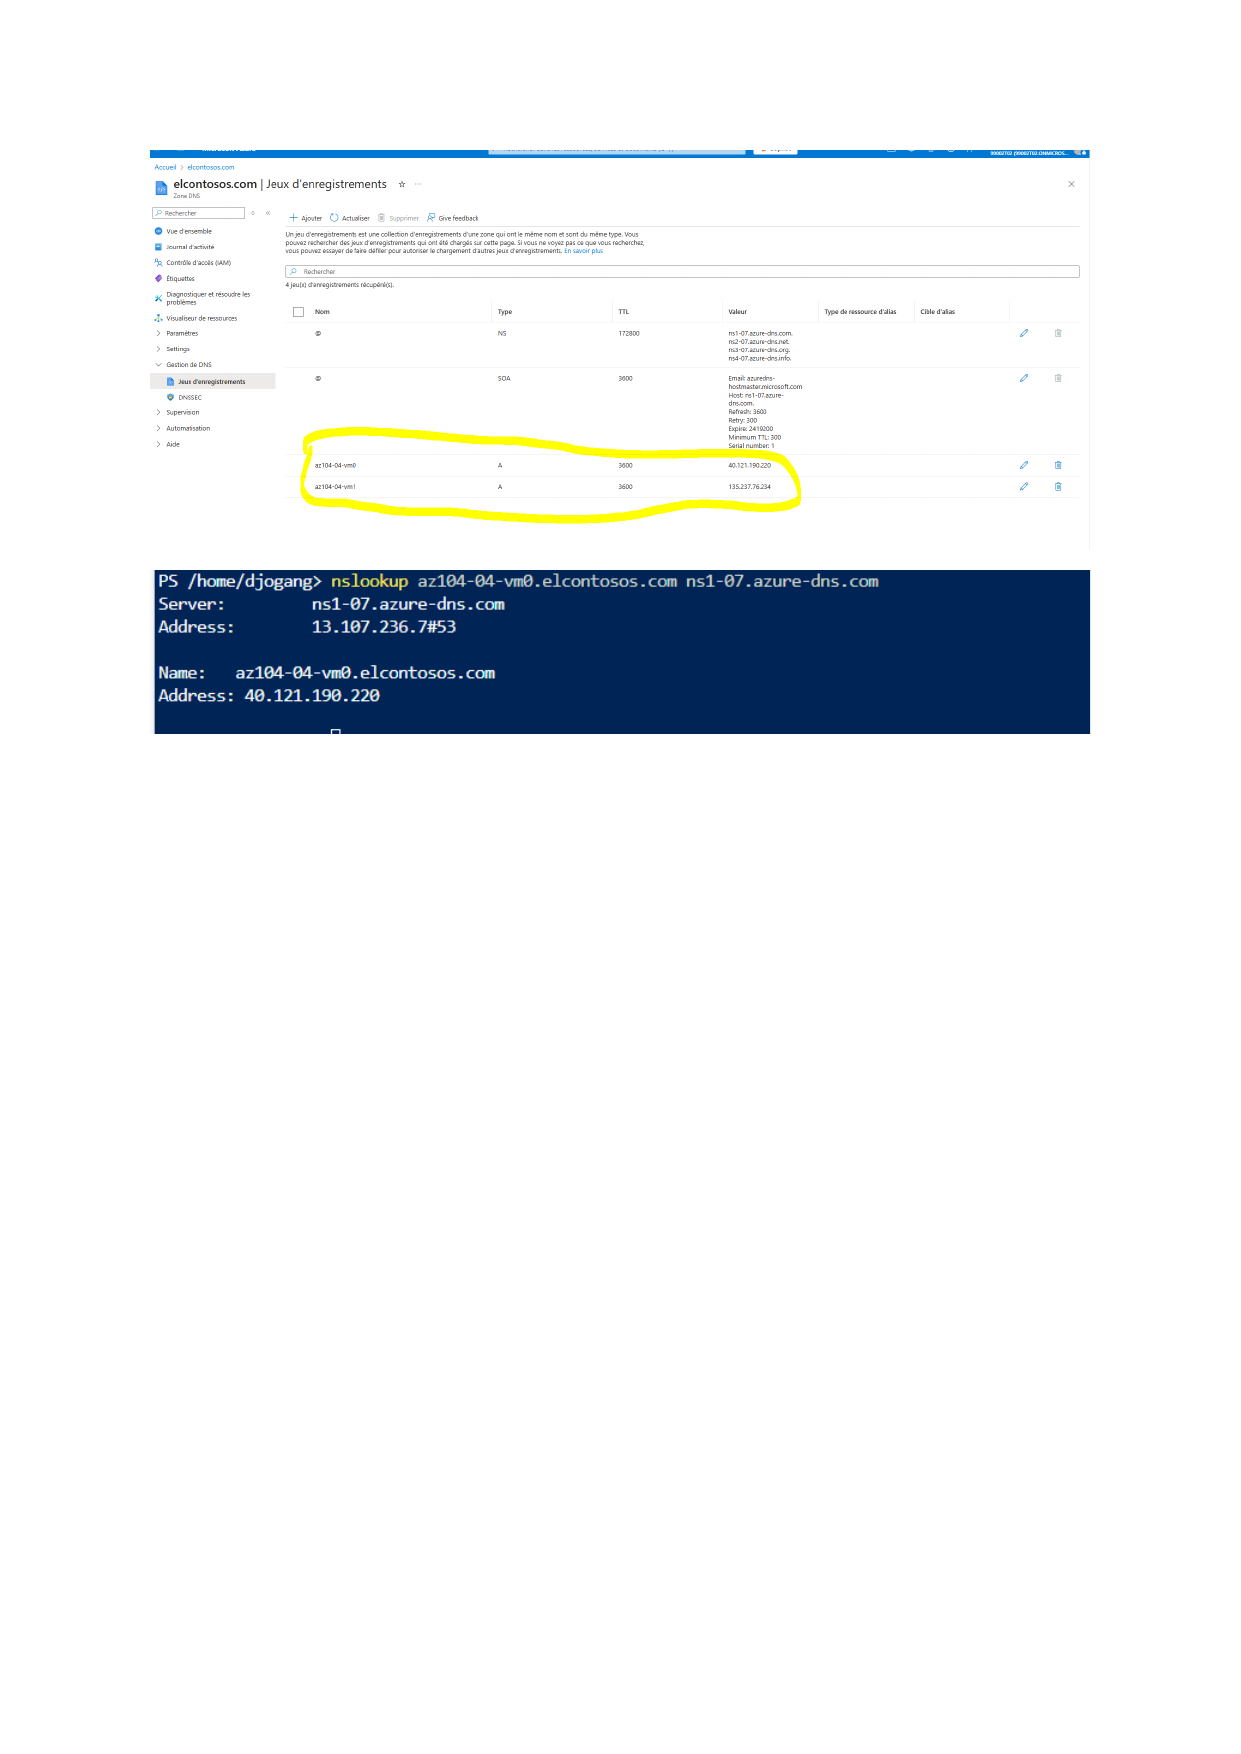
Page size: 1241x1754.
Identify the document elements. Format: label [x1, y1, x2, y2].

picture [150, 570, 1091, 734]
picture [150, 150, 1091, 549]
